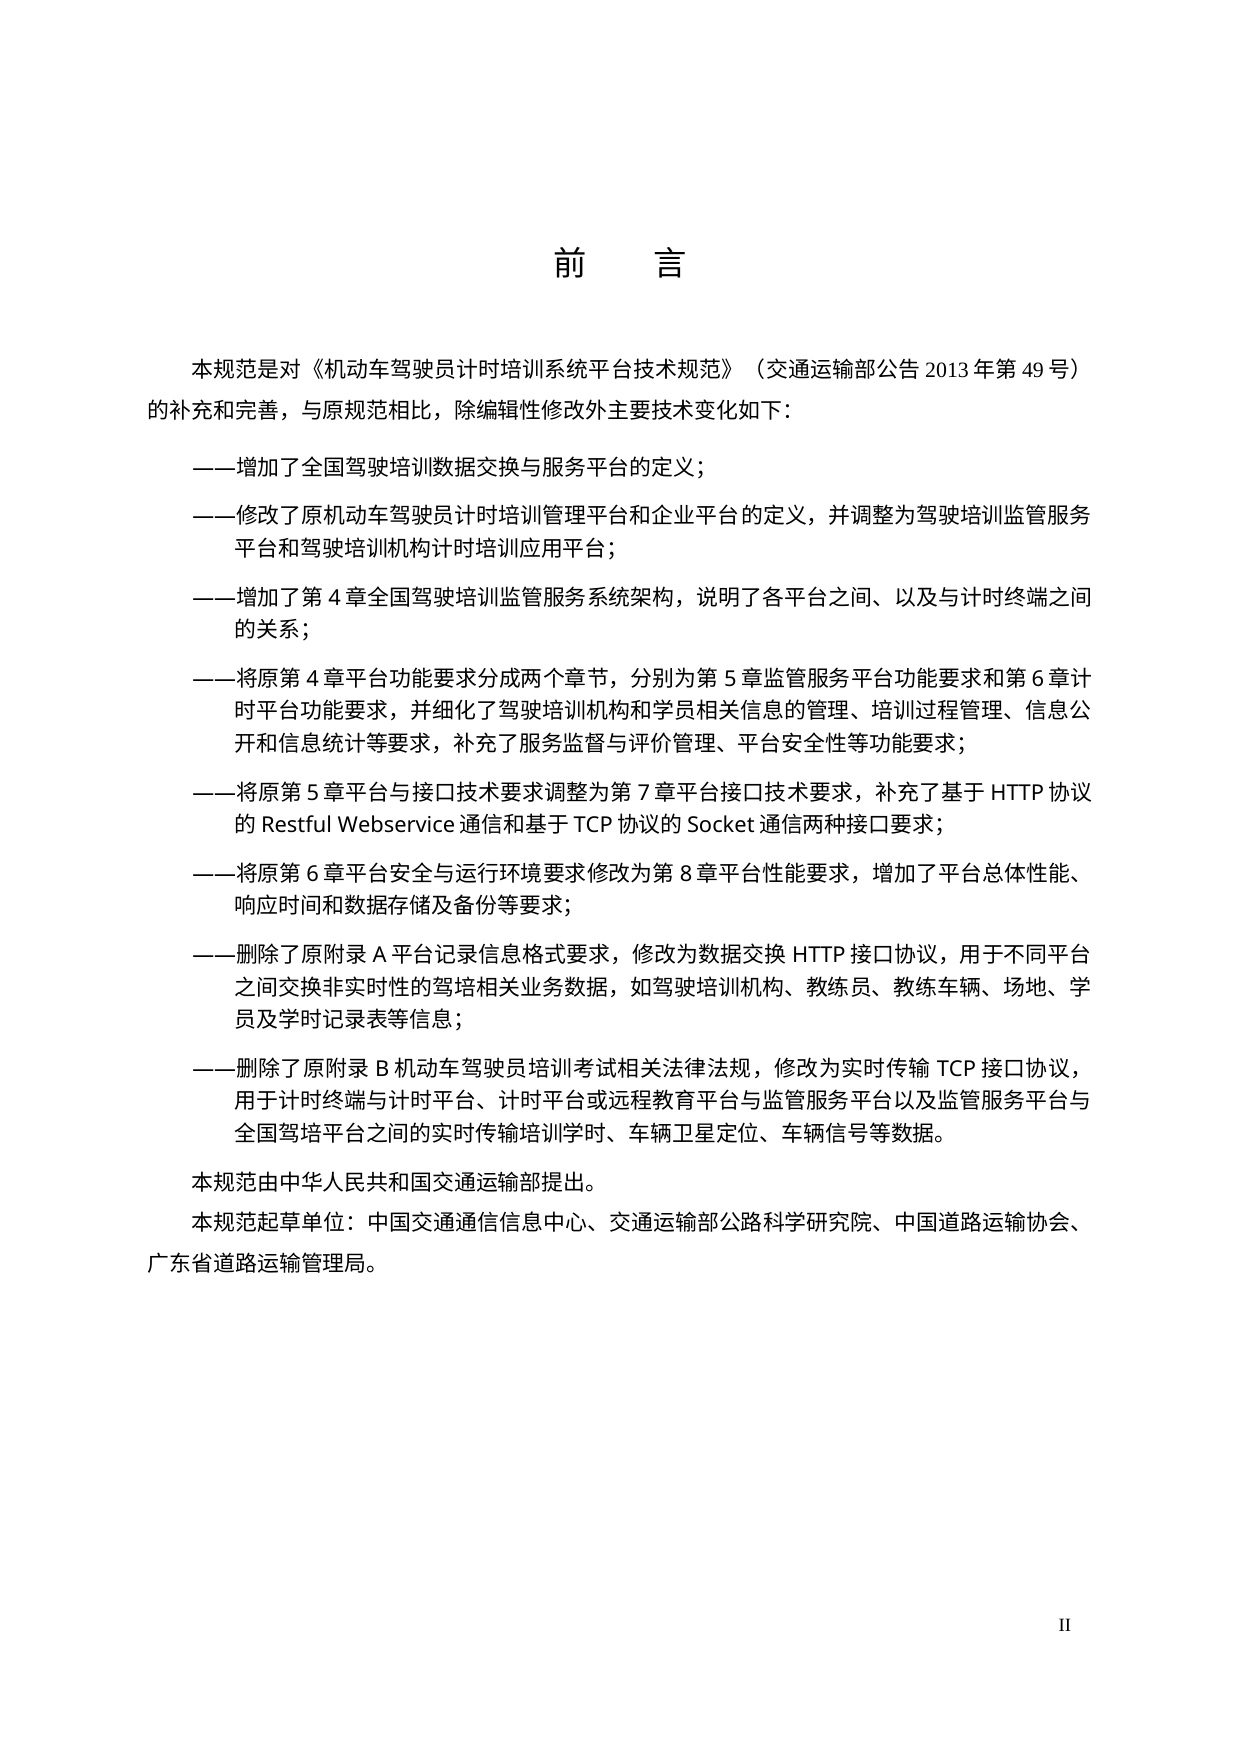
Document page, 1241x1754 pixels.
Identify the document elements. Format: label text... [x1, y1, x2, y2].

text 删除了原附录A平台记录信息格式要求，修改为数据交换HTTP接口协议，用于不同平台之间交换非实时性的驾培相关业务数据，如驾驶培训机构、教练员、教练车辆、场地、学员及学时记录表等信息； [192, 937, 1092, 1034]
text 本规范由中华人民共和国交通运输部提出。 [148, 1164, 1092, 1197]
text 将原第6章平台安全与运行环境要求修改为第8章平台性能要求，增加了平台总体性能、响应时间和数据存储及备份等要求； [192, 856, 1092, 921]
text 修改了原机动车驾驶员计时培训管理平台和企业平台的定义，并调整为驾驶培训监管服务平台和驾驶培训机构计时培训应用平台； [192, 498, 1092, 563]
text 前 言 [148, 229, 1092, 294]
text 增加了第4章全国驾驶培训监管服务系统架构，说明了各平台之间、以及与计时终端之间的关系； [192, 579, 1092, 644]
text 将原第4章平台功能要求分成两个章节，分别为第5章监管服务平台功能要求和第6章计时平台功能要求，并细化了驾驶培训机构和学员相关信息的管理、培训过程管理、信息公开和信息统计等要求，补充了服务监督与评价管理、平台安全性等功能要求； [192, 661, 1092, 758]
text 增加了全国驾驶培训数据交换与服务平台的定义； [192, 449, 1092, 482]
text 将原第5章平台与接口技术要求调整为第7章平台接口技术要求，补充了基于HTTP协议的Restful Webservice通信和基于TCP协议的Socket通信两种接口要求； [192, 774, 1092, 839]
text 本规范是对《机动车驾驶员计时培训系统平台技术规范》（交通运输部公告2013年第49号）的补充和完善，与原规范相比，除编辑性修改外主要技术变化如下： [148, 352, 1092, 425]
text 本规范起草单位：中国交通通信信息中心、交通运输部公路科学研究院、中国道路运输协会、广东省道路运输管理局。 [148, 1205, 1092, 1278]
text 删除了原附录B机动车驾驶员培训考试相关法律法规，修改为实时传输TCP接口协议，用于计时终端与计时平台、计时平台或远程教育平台与监管服务平台以及监管服务平台与全国驾培平台之间的实时传输培训学时、车辆卫星定位、车辆信号等数据。 [192, 1051, 1092, 1148]
